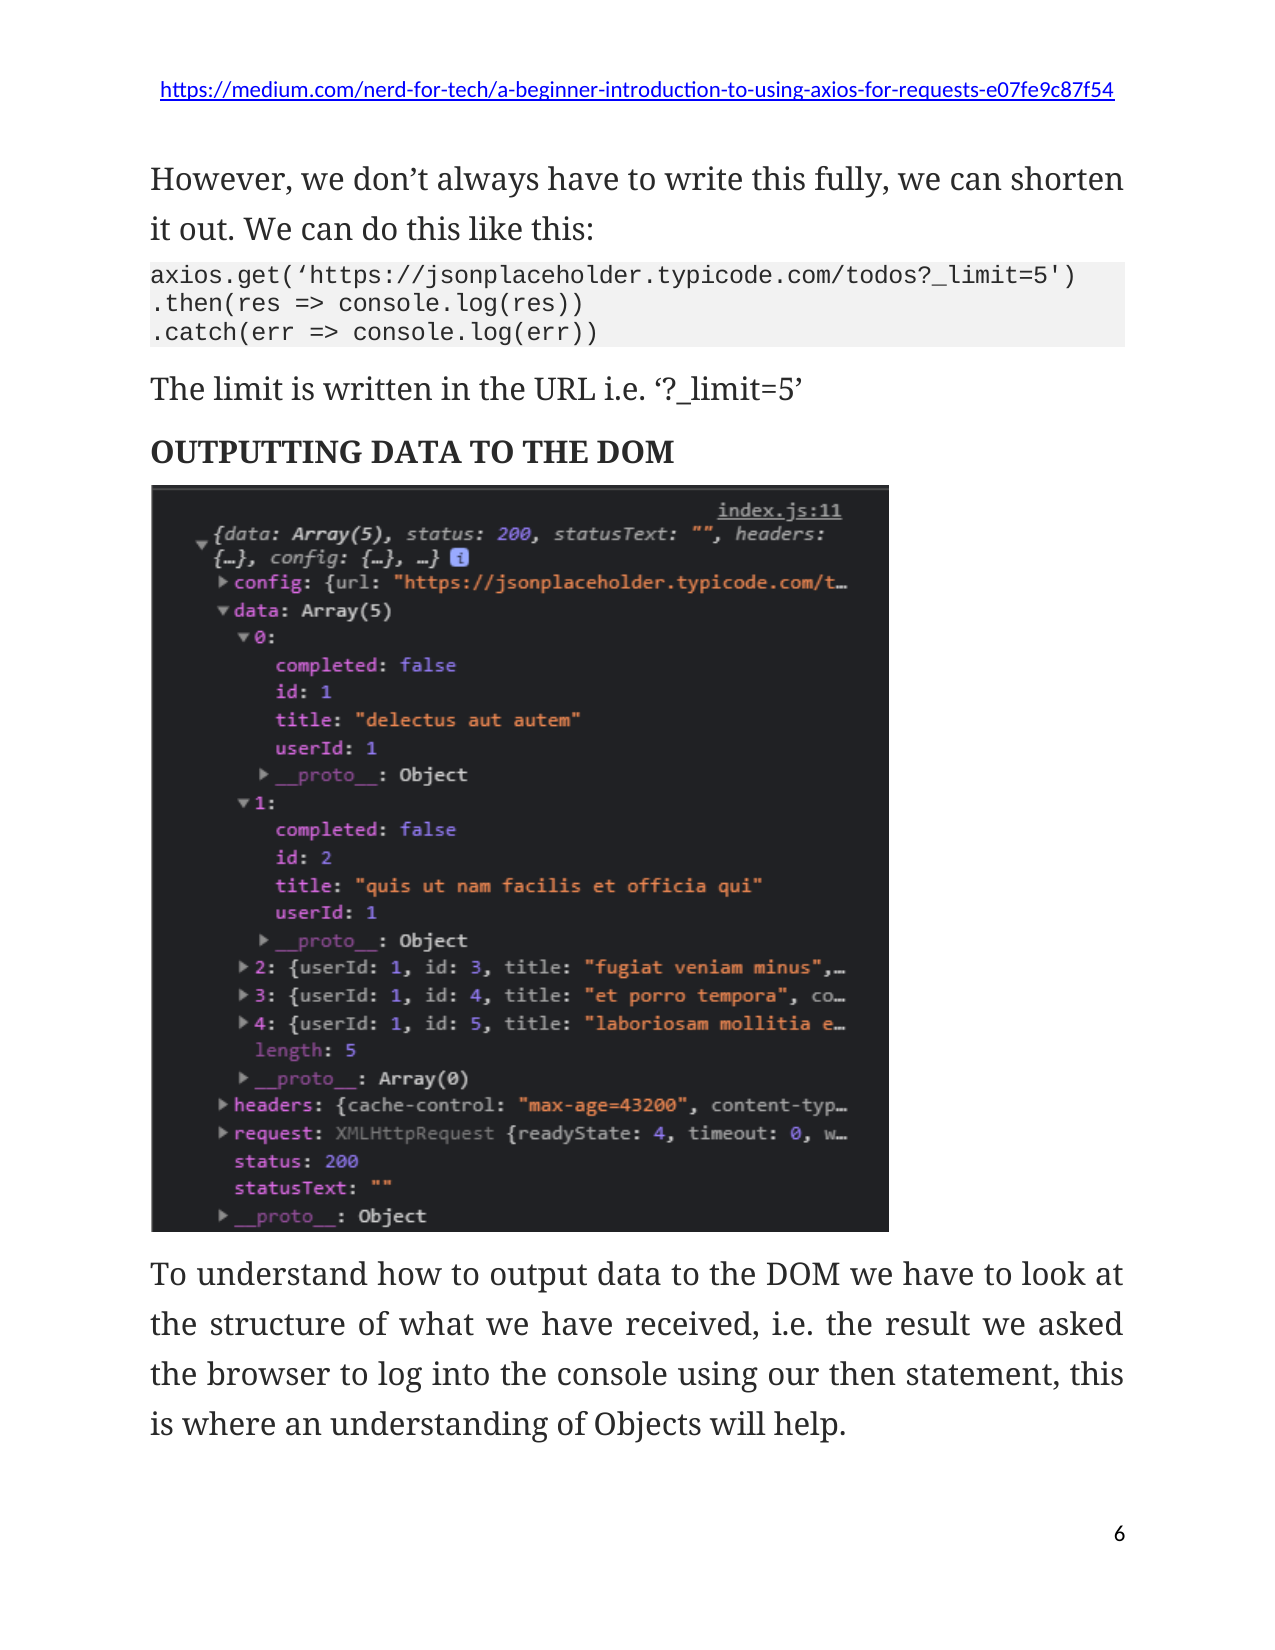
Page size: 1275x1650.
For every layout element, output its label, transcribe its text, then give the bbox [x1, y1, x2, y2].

text To understand how to output data to the DOM we have to look at the structure of what we have received, i.e. the result we asked the browser to log into the console using our then statement, this is where an understanding of Objects will help. [150, 1244, 1125, 1444]
text axios.get(‘https://jsonplaceholder.typicode.com/todos?_limit=5') .then(res => console.log(res)) .catch(err => console.log(err)) [150, 262, 1125, 347]
text However, we don’t always have to write this fully, we can shorten it out. We can do this like this: [150, 150, 1125, 250]
picture [150, 485, 889, 1232]
text The limit is written in the URL i.e. ‘?_limit=5’ [150, 360, 1125, 410]
text OUTPUTTING DATA TO THE DOM [150, 422, 1125, 472]
